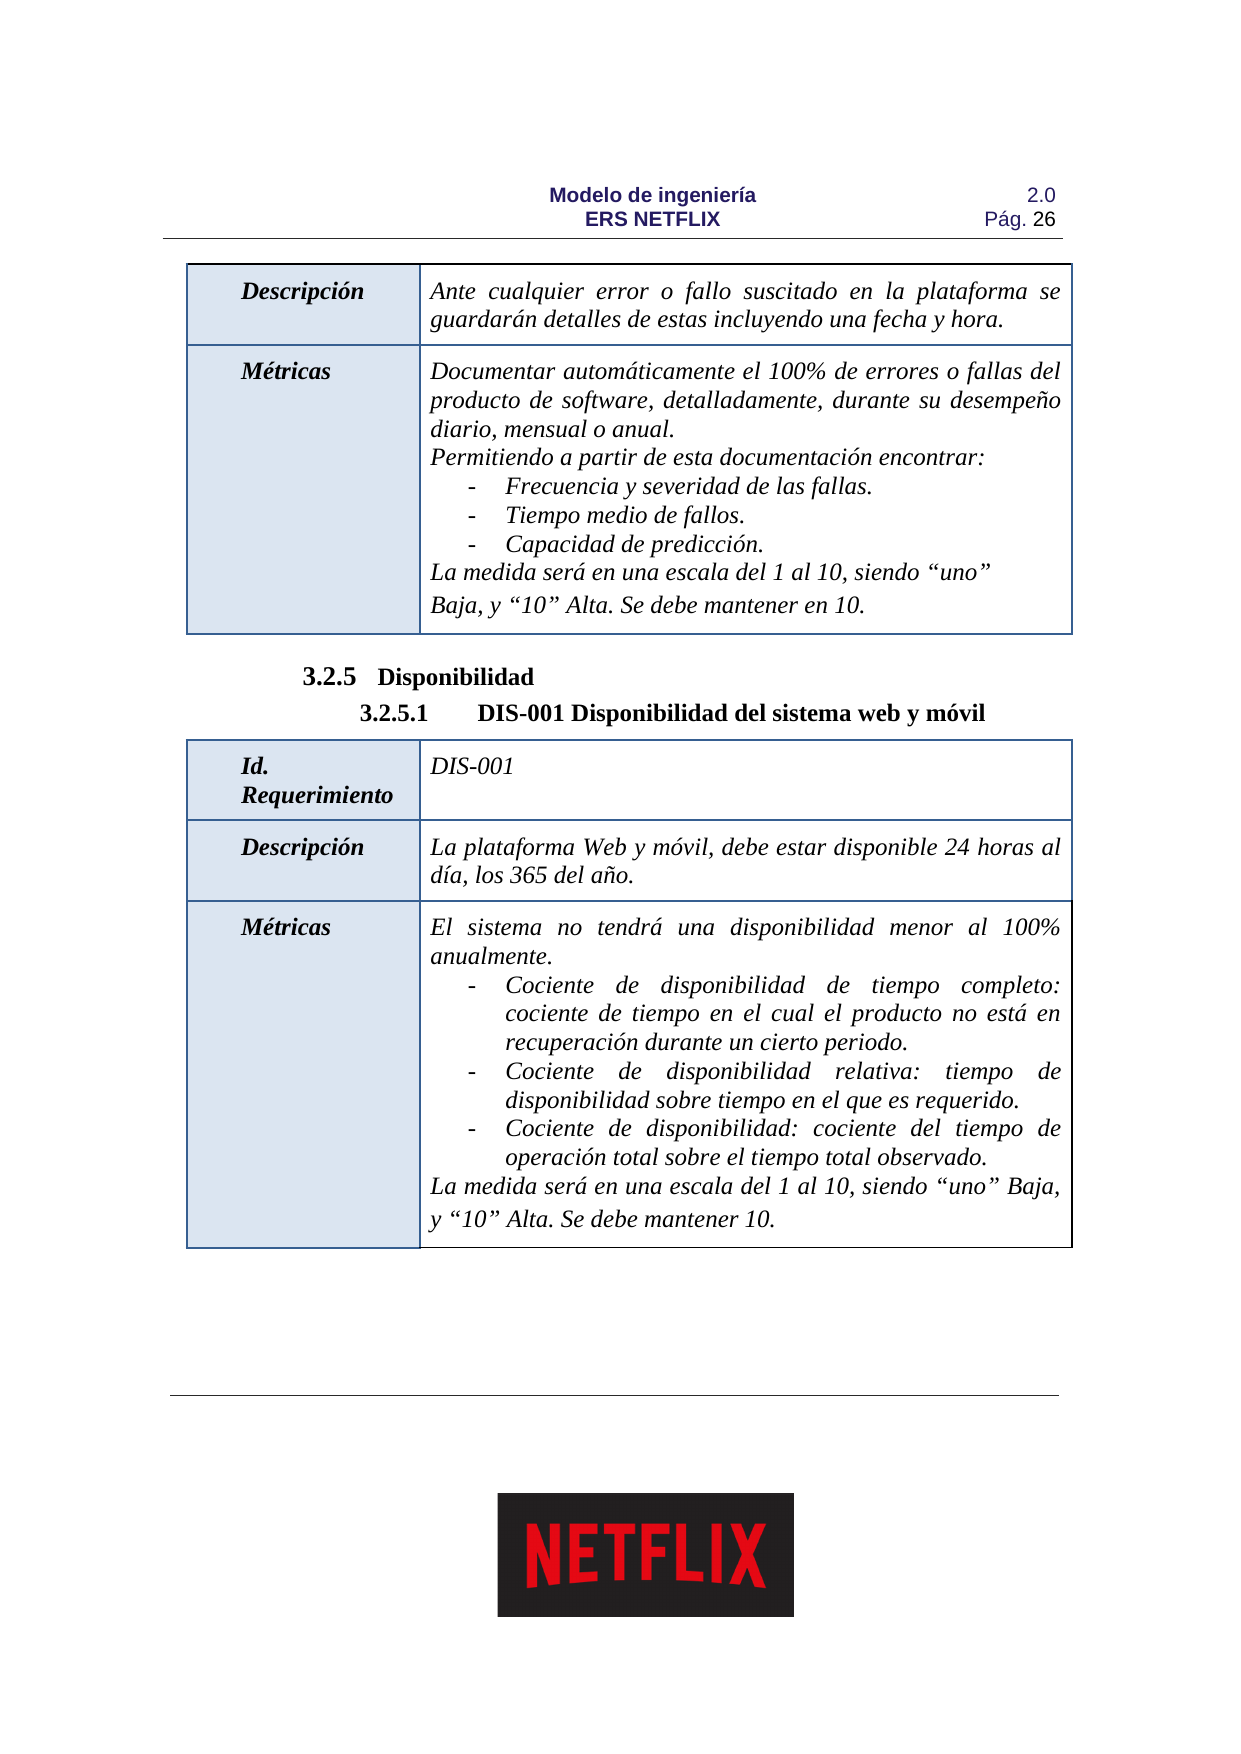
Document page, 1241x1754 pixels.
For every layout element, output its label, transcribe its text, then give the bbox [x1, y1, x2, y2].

table_cell La plataforma Web y móvil, debe estar disponible 24 horas al día, los 365 del año. [421, 821, 1071, 900]
table_cell Métricas [188, 346, 419, 633]
table_header DIS-001 [421, 741, 1071, 819]
list Disponibilidad [302, 660, 1063, 691]
table_cell Documentar automáticamente el 100% de errores o fallas del producto de software, detalladamente, durante su desempeño diario, mensual o anual. Permitiendo a partir de esta documentación encontrar: Frecuencia y severidad de las fallas. Tiempo medio de fallos. Capacidad de predicción. La medida será en una escala del 1 al 10, siendo “uno” Baja, y “10” Alta. Se debe mantener en 10. [421, 346, 1071, 633]
table_cell Ante cualquier error o fallo suscitado en la plataforma se guardarán detalles de estas incluyendo una fecha y hora. [421, 265, 1071, 344]
table_cell El sistema no tendrá una disponibilidad menor al 100% anualmente. Cociente de disponibilidad de tiempo completo: cociente de tiempo en el cual el producto no está en recuperación durante un cierto periodo. Cociente de disponibilidad relativa: tiempo de disponibilidad sobre tiempo en el que es requerido. Cociente de disponibilidad: cociente del tiempo de operación total sobre el tiempo total observado. La medida será en una escala del 1 al 10, siendo “uno” Baja, y “10” Alta. Se debe mantener 10. [421, 902, 1071, 1247]
table_cell Descripción [188, 265, 419, 344]
table_cell Descripción [188, 821, 419, 900]
picture [497, 1493, 794, 1616]
table_header Id. Requerimiento [188, 741, 419, 819]
list DIS-001 Disponibilidad del sistema web y móvil [428, 698, 1063, 726]
table_cell Métricas [188, 902, 419, 1247]
